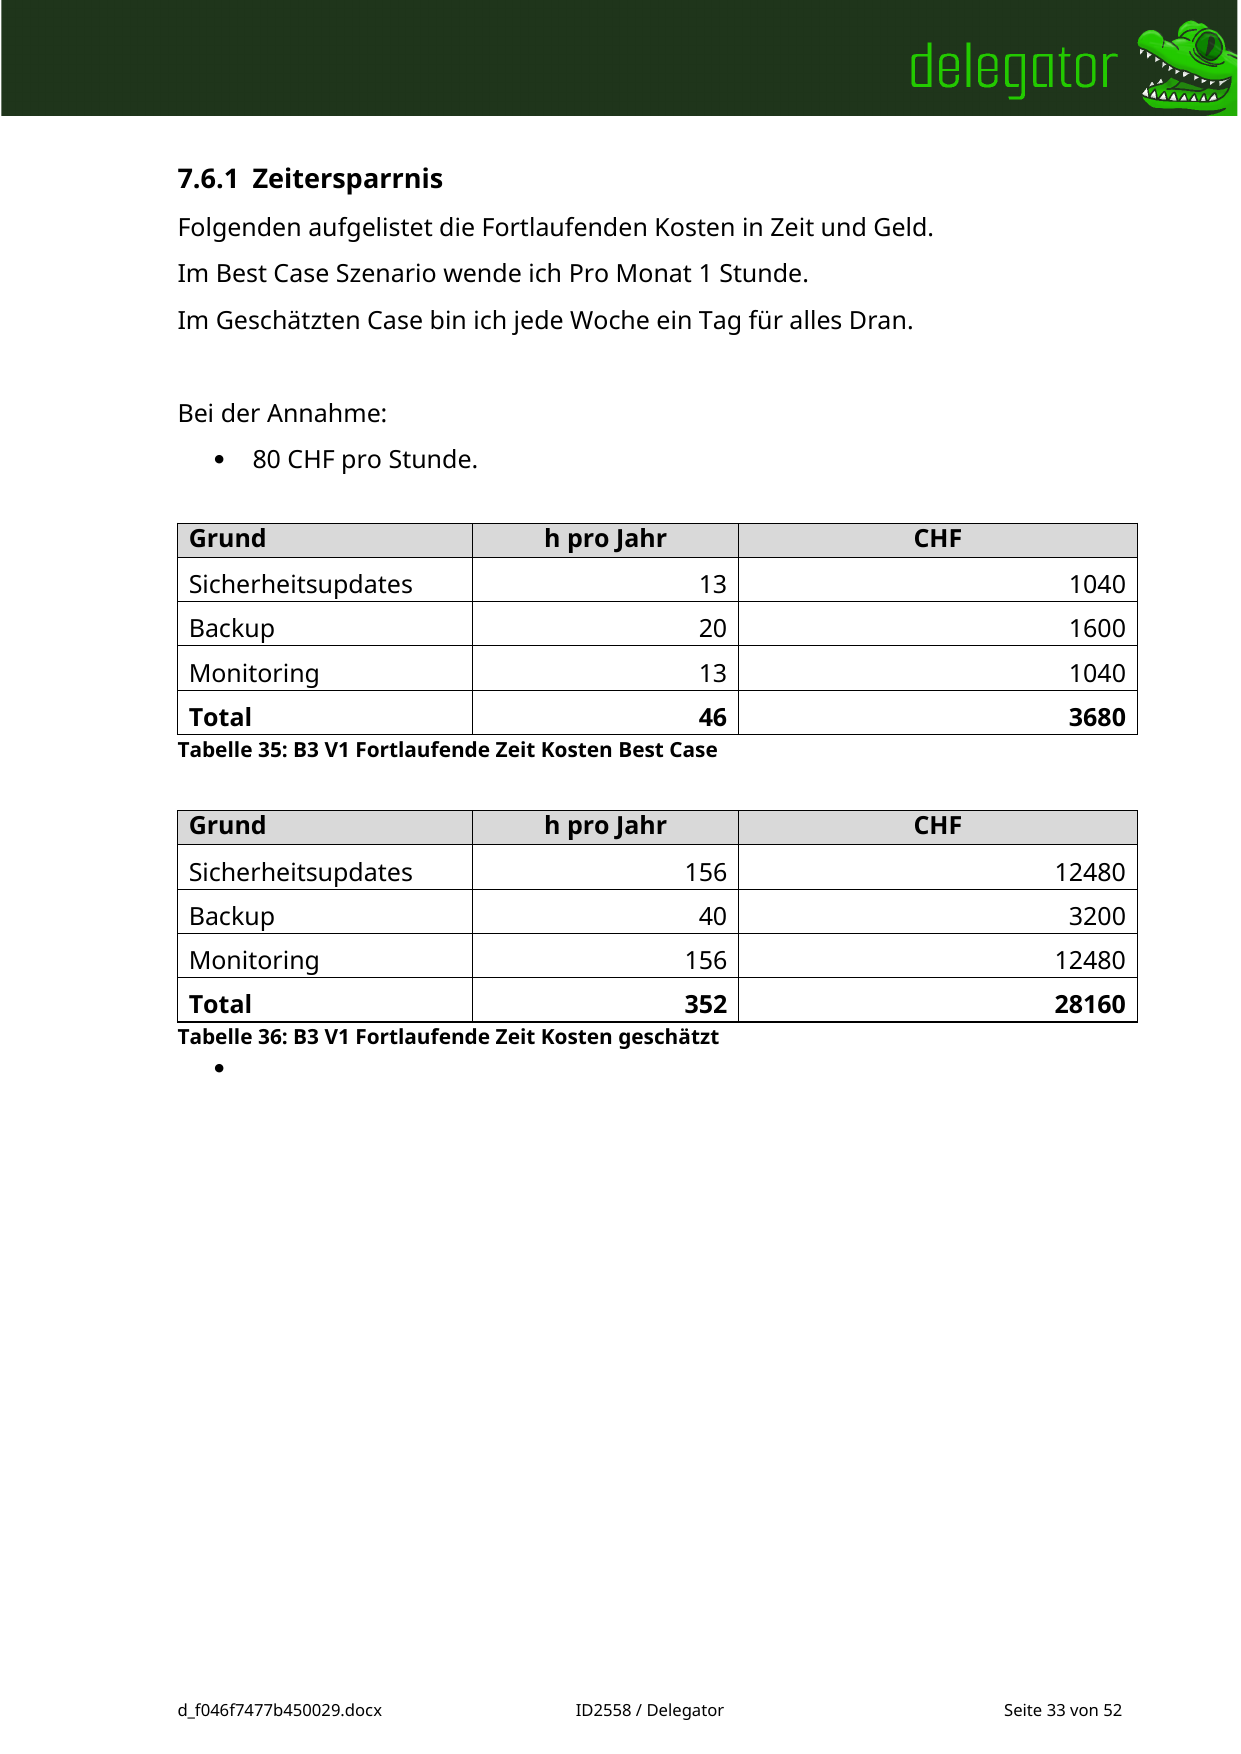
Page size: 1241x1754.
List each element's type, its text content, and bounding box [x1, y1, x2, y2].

table_cell 20 [473, 602, 738, 645]
subtitle Zeitersparrnis [177, 160, 1122, 197]
table_header Grund [178, 524, 472, 557]
table_header h pro Jahr [473, 524, 738, 557]
table_cell 1600 [739, 602, 1137, 645]
table_cell Monitoring [178, 646, 472, 690]
table_cell Backup [178, 890, 472, 933]
table_header CHF [739, 811, 1137, 844]
table_cell 46 [473, 691, 738, 734]
table_header Grund [178, 811, 472, 844]
text Im Geschätzten Case bin ich jede Woche ein Tag für alles Dran. [177, 302, 1122, 336]
table_cell Sicherheitsupdates [178, 558, 472, 601]
table_cell 3200 [739, 890, 1137, 933]
text Im Best Case Szenario wende ich Pro Monat 1 Stunde. [177, 256, 1122, 290]
table_header h pro Jahr [473, 811, 738, 844]
table_cell Total [178, 691, 472, 734]
list 80 CHF pro Stunde. [215, 442, 1122, 476]
table_cell 13 [473, 646, 738, 690]
table_cell 28160 [739, 978, 1137, 1021]
table_cell 156 [473, 845, 738, 888]
table_cell 1040 [739, 558, 1137, 601]
table_cell Sicherheitsupdates [178, 845, 472, 888]
picture [0, 0, 1238, 116]
text Bei der Annahme: [177, 395, 1122, 429]
table_cell Monitoring [178, 934, 472, 977]
table_cell Backup [178, 602, 472, 645]
text Folgenden aufgelistet die Fortlaufenden Kosten in Zeit und Geld. [177, 209, 1122, 243]
table_cell 1040 [739, 646, 1137, 690]
table_cell 40 [473, 890, 738, 933]
table_header CHF [739, 524, 1137, 557]
table_cell Total [178, 978, 472, 1021]
table_cell 156 [473, 934, 738, 977]
table_cell 12480 [739, 934, 1137, 977]
table_cell 352 [473, 978, 738, 1021]
table_cell 13 [473, 558, 738, 601]
table_cell 3680 [739, 691, 1137, 734]
table_cell 12480 [739, 845, 1137, 888]
